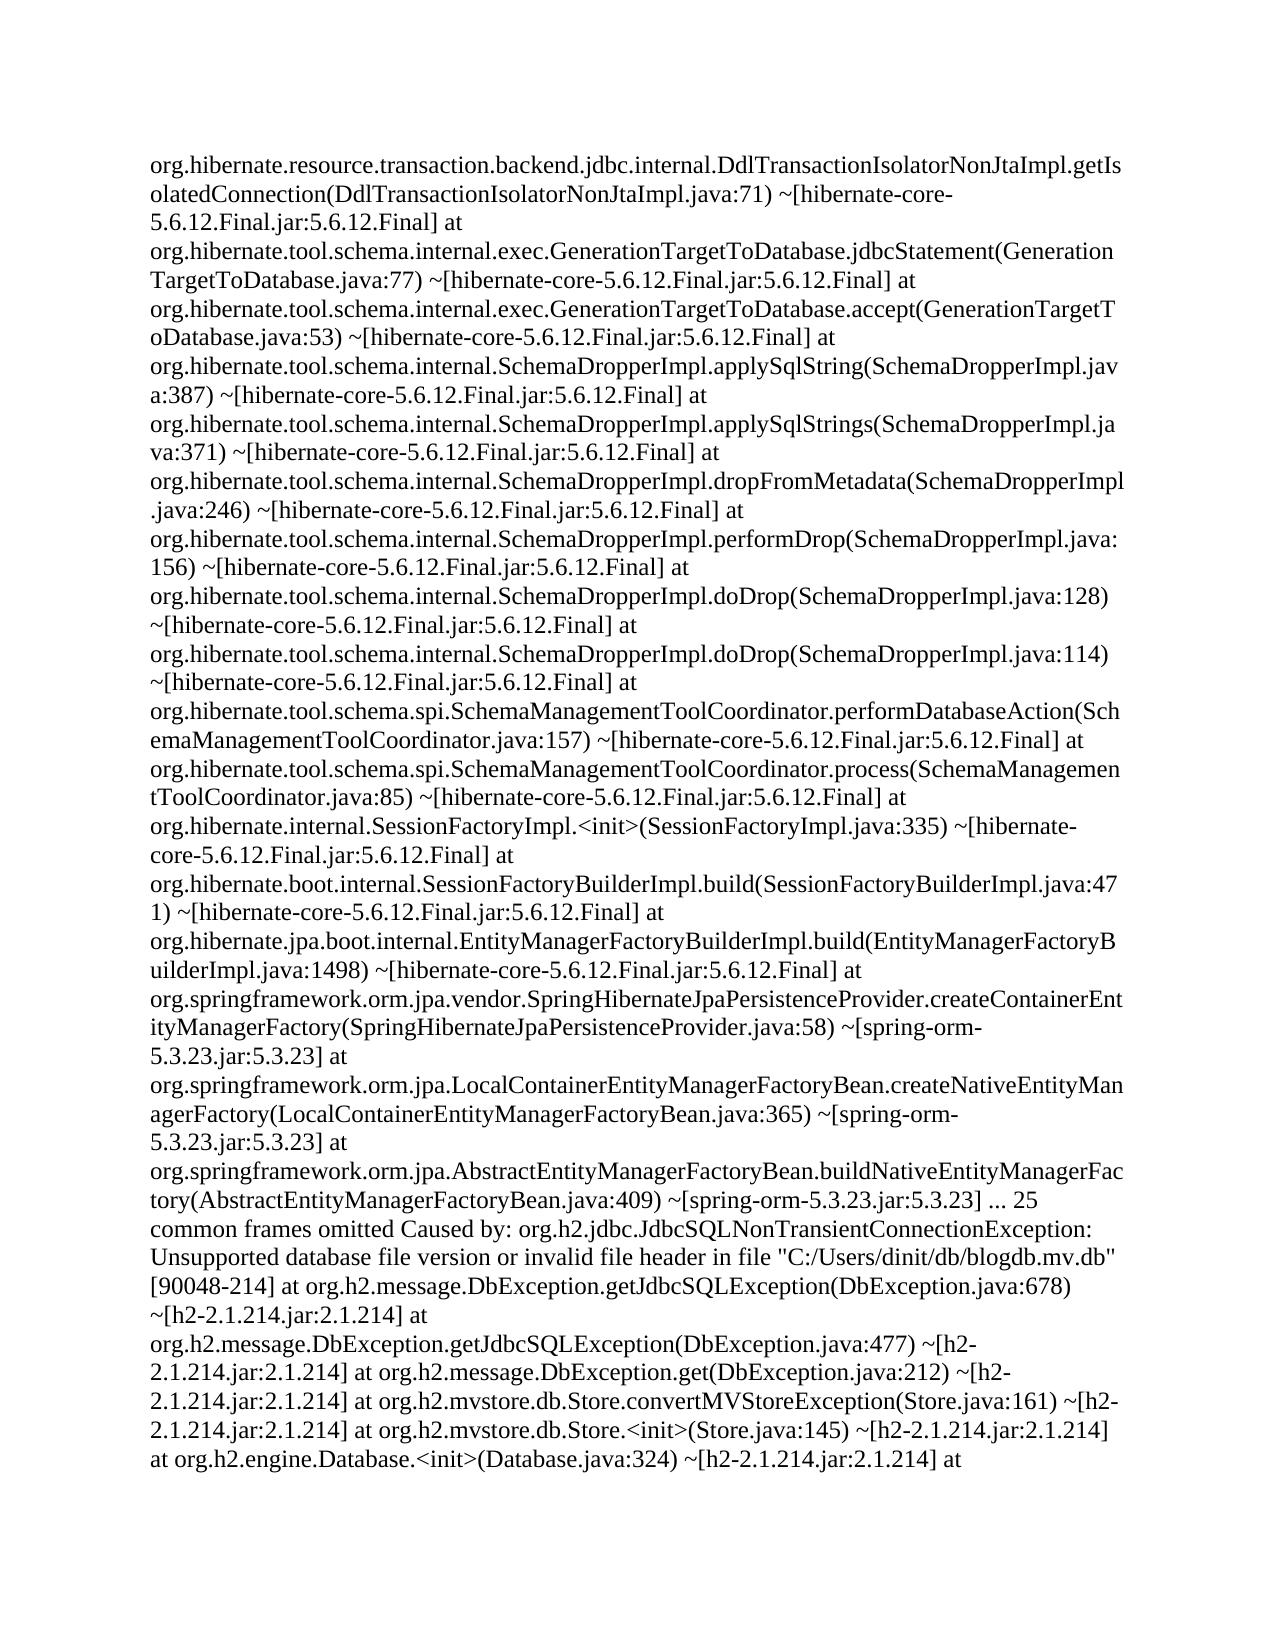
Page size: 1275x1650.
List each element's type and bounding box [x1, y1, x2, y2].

text [150, 150, 1125, 1472]
